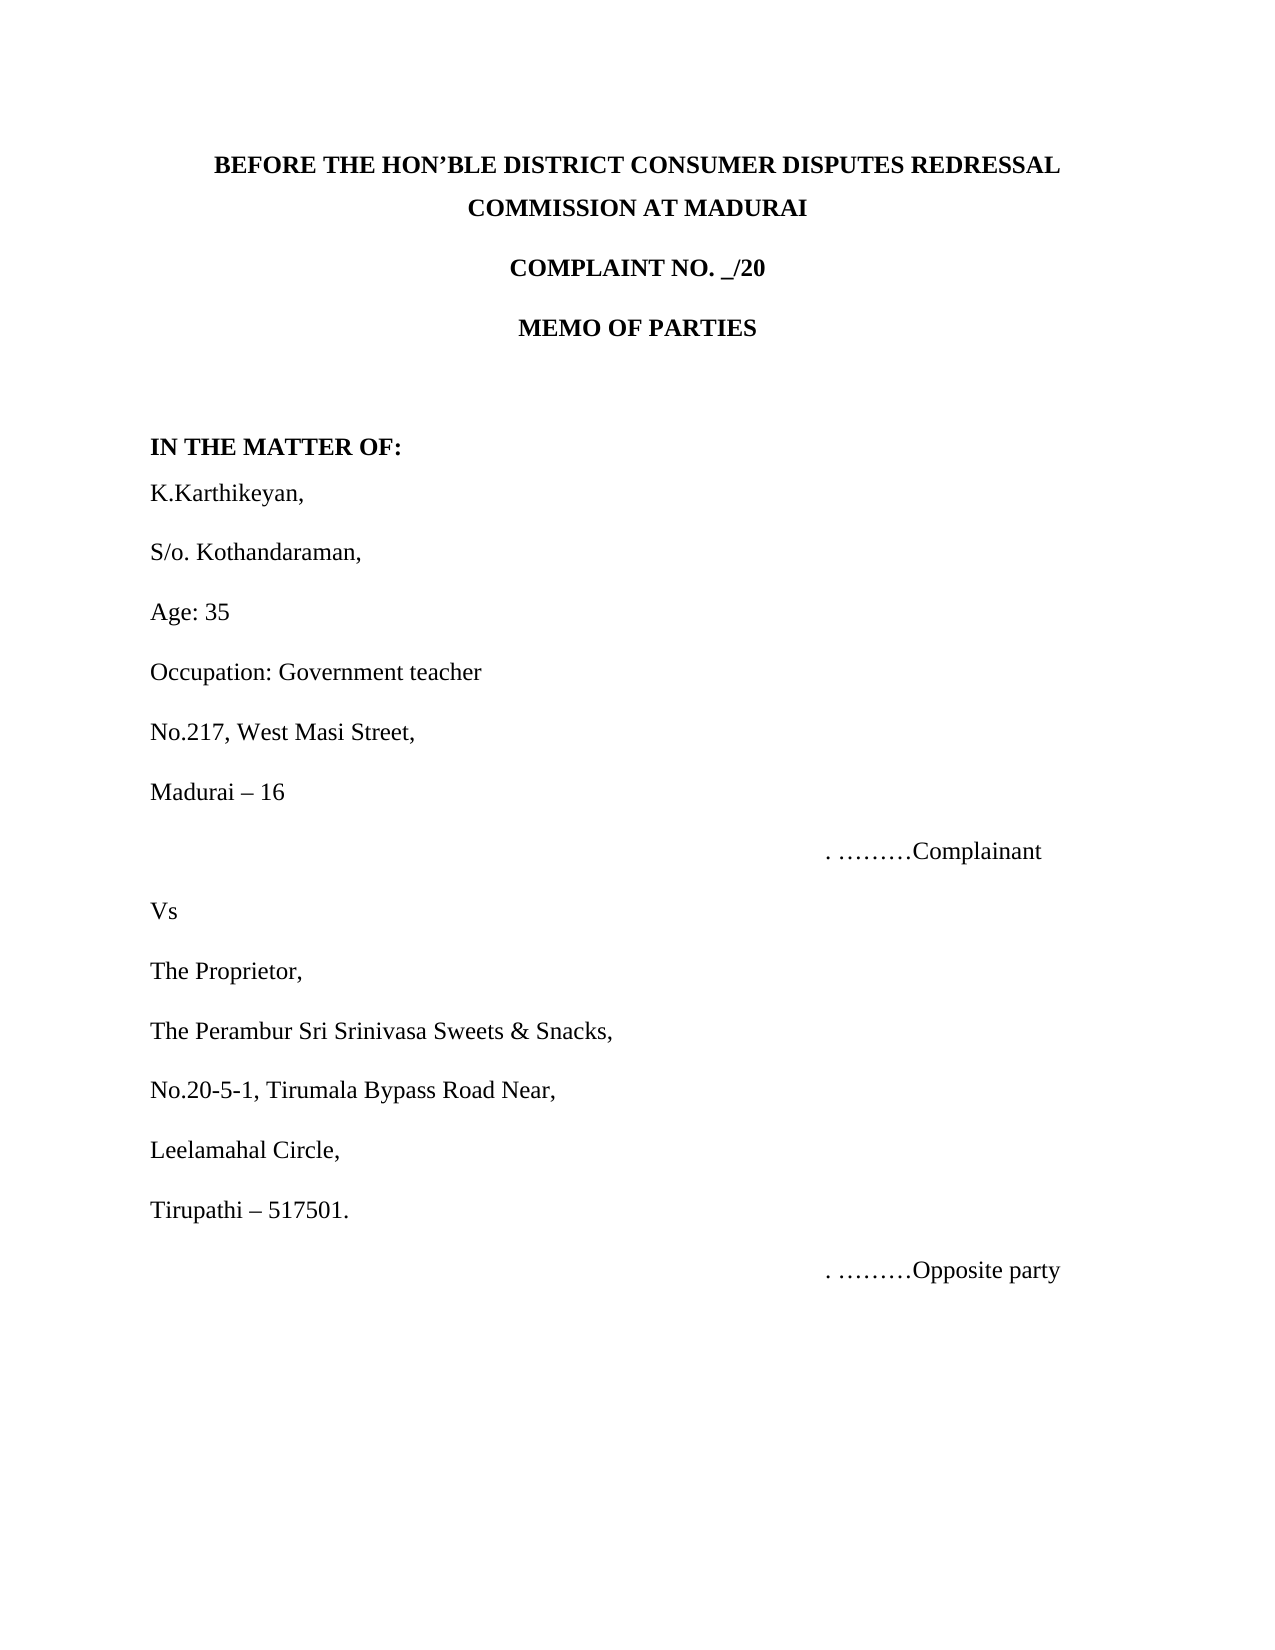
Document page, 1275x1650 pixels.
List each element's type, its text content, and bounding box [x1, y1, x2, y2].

text BEFORE THE HON’BLE DISTRICT CONSUMER DISPUTES REDRESSAL COMMISSION AT MADURAI [150, 150, 1125, 222]
text Vs [150, 896, 1125, 925]
text . ………Complainant [750, 836, 1125, 865]
text Occupation: Government teacher [150, 657, 1125, 686]
text MEMO OF PARTIES [150, 313, 1125, 341]
text No.20-5-1, Tirumala Bypass Road Near, [150, 1076, 1125, 1104]
text Leelamahal Circle, [150, 1135, 1125, 1164]
text The Perambur Sri Srinivasa Sweets & Snacks, [150, 1016, 1125, 1044]
text K.Karthikeyan, [150, 478, 1125, 506]
text S/o. Kothandaraman, [150, 537, 1125, 566]
text . ………Opposite party [150, 1255, 1125, 1284]
text Age: 35 [150, 597, 1125, 626]
text No.217, West Masi Street, [150, 717, 1125, 746]
text Madurai – 16 [150, 777, 1125, 805]
text COMPLAINT NO. _/20 [150, 253, 1125, 282]
text IN THE MATTER OF: [150, 432, 1125, 461]
text The Proprietor, [150, 956, 1125, 985]
text Tirupathi – 517501. [150, 1195, 1125, 1224]
